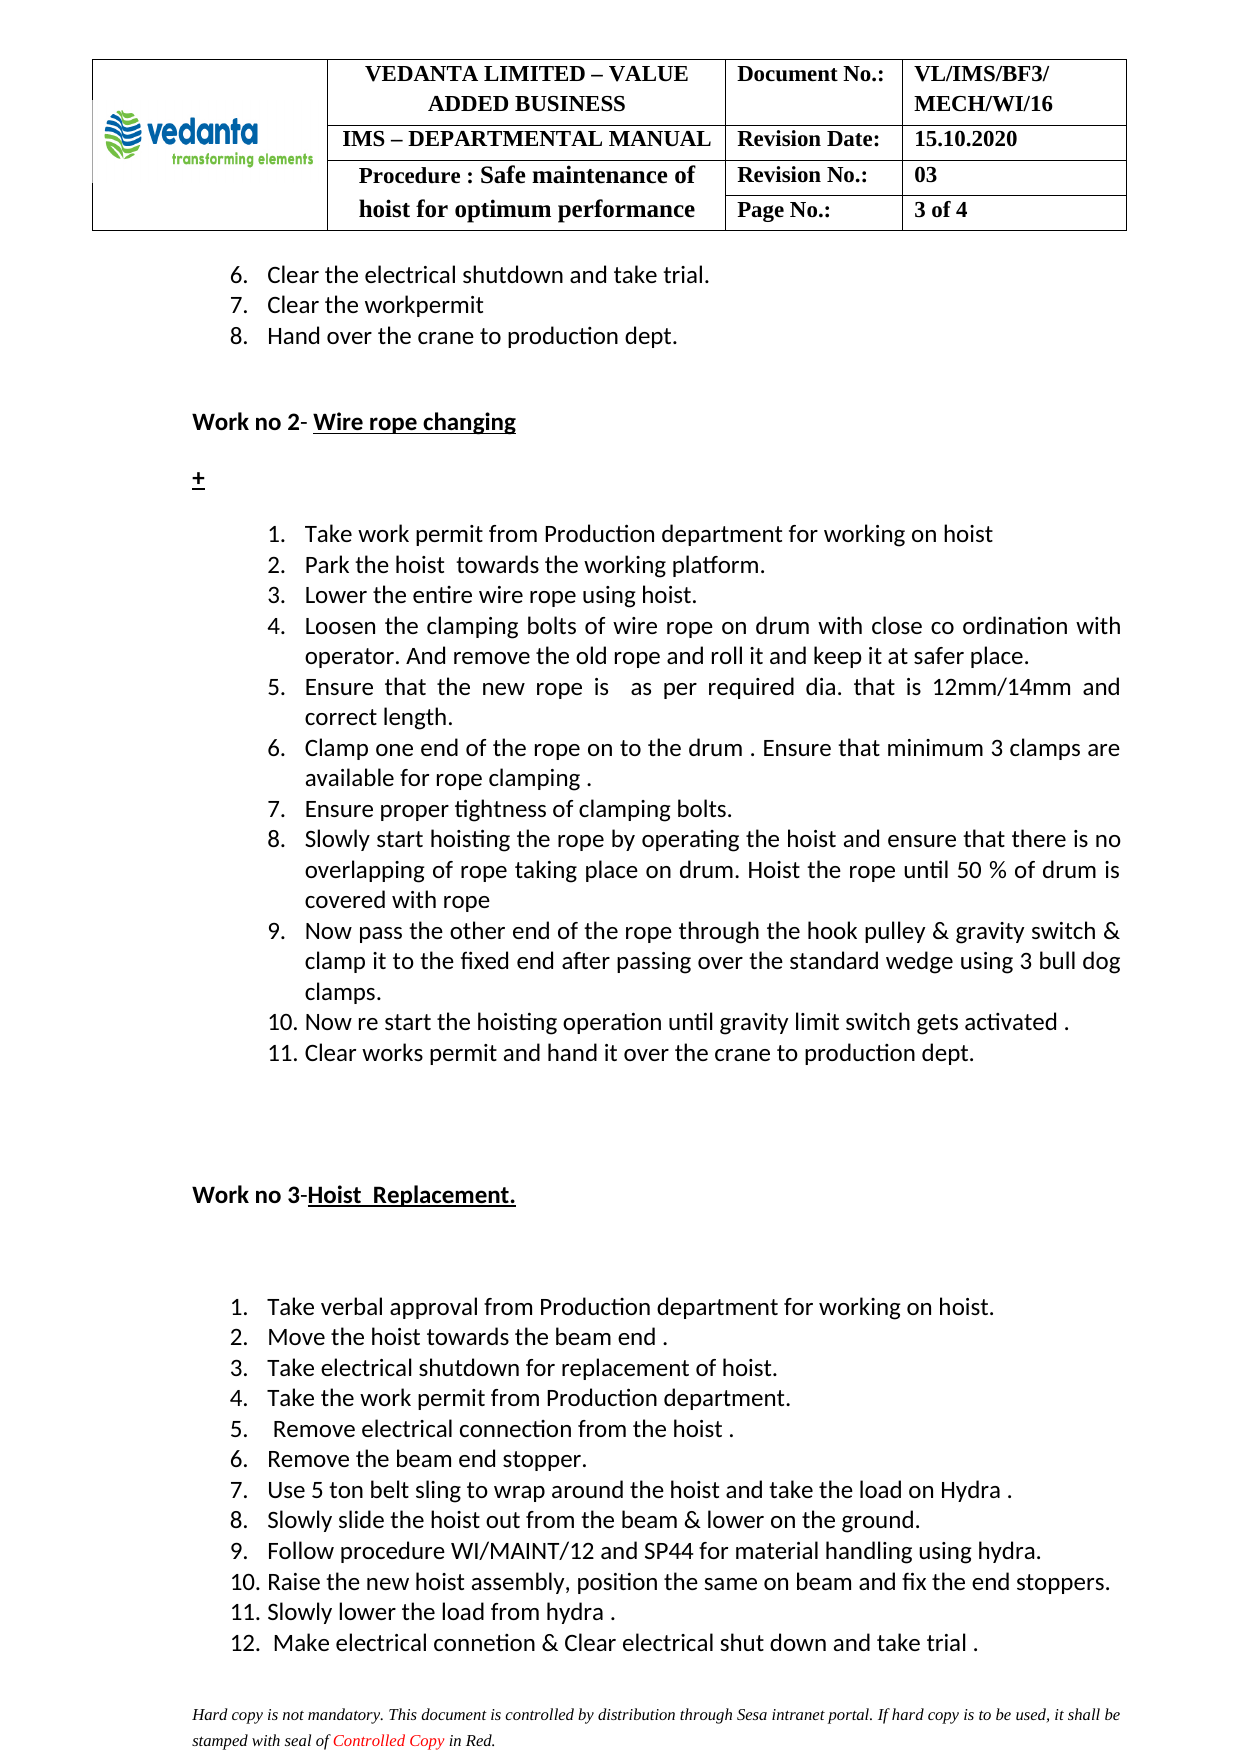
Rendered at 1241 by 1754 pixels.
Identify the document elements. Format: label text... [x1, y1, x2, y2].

list Loosen the clamping bolts of wire rope on drum with close co ordination with operator. And remove the old rope and roll it and keep it at safer place. [267, 610, 1122, 671]
list Clamp one end of the rope on to the drum . Ensure that minimum 3 clamps are available for rope clamping . [267, 732, 1122, 793]
list Remove the beam end stopper. [229, 1443, 1122, 1474]
list Remove electrical connection from the hoist . [229, 1413, 1122, 1443]
list Ensure that the new rope is as per required dia. that is 12mm/14mm and correct length. [267, 671, 1122, 732]
list Use 5 ton belt sling to wrap around the hoist and take the load on Hydra . [229, 1474, 1122, 1504]
list Clear works permit and hand it over the crane to production dept. [267, 1037, 1122, 1068]
text Work no 3-Hoist Replacement. [192, 1179, 1122, 1210]
list Take electrical shutdown for replacement of hoist. [229, 1352, 1122, 1382]
list Now re start the hoisting operation until gravity limit switch gets activated . [267, 1007, 1122, 1037]
list Now pass the other end of the rope through the hook pulley & gravity switch & clamp it to the fixed end after passing over the standard wedge using 3 bull dog clamps. [267, 915, 1122, 1007]
text + [192, 462, 1122, 493]
list Move the hoist towards the beam end . [229, 1321, 1122, 1352]
list Clear the electrical shutdown and take trial. [229, 259, 1122, 290]
list Slowly lower the load from hydra . [229, 1596, 1122, 1627]
text Work no 2- Wire rope changing [192, 407, 1122, 437]
list Hand over the crane to production dept. [229, 320, 1122, 351]
list Lower the entire wire rope using hoist. [267, 579, 1122, 610]
list Slowly slide the hoist out from the beam & lower on the ground. [229, 1504, 1122, 1535]
list Raise the new hoist assembly, position the same on beam and fix the end stoppers. [229, 1566, 1122, 1596]
list Park the hoist towards the working platform. [267, 549, 1122, 579]
list Follow procedure WI/MAINT/12 and SP44 for material handling using hydra. [229, 1535, 1122, 1566]
list Ensure proper tightness of clamping bolts. [267, 793, 1122, 823]
list Take verbal approval from Production department for working on hoist. [229, 1291, 1122, 1321]
picture [92, 100, 321, 183]
list Make electrical connetion & Clear electrical shut down and take trial . [229, 1627, 1122, 1657]
list Clear the workpermit [229, 290, 1122, 320]
list Slowly start hoisting the rope by operating the hoist and ensure that there is no overlapping of rope taking place on drum. Hoist the rope until 50 % of drum is covered with rope [267, 823, 1122, 915]
list Take work permit from Production department for working on hoist [267, 518, 1122, 549]
list Take the work permit from Production department. [229, 1382, 1122, 1413]
